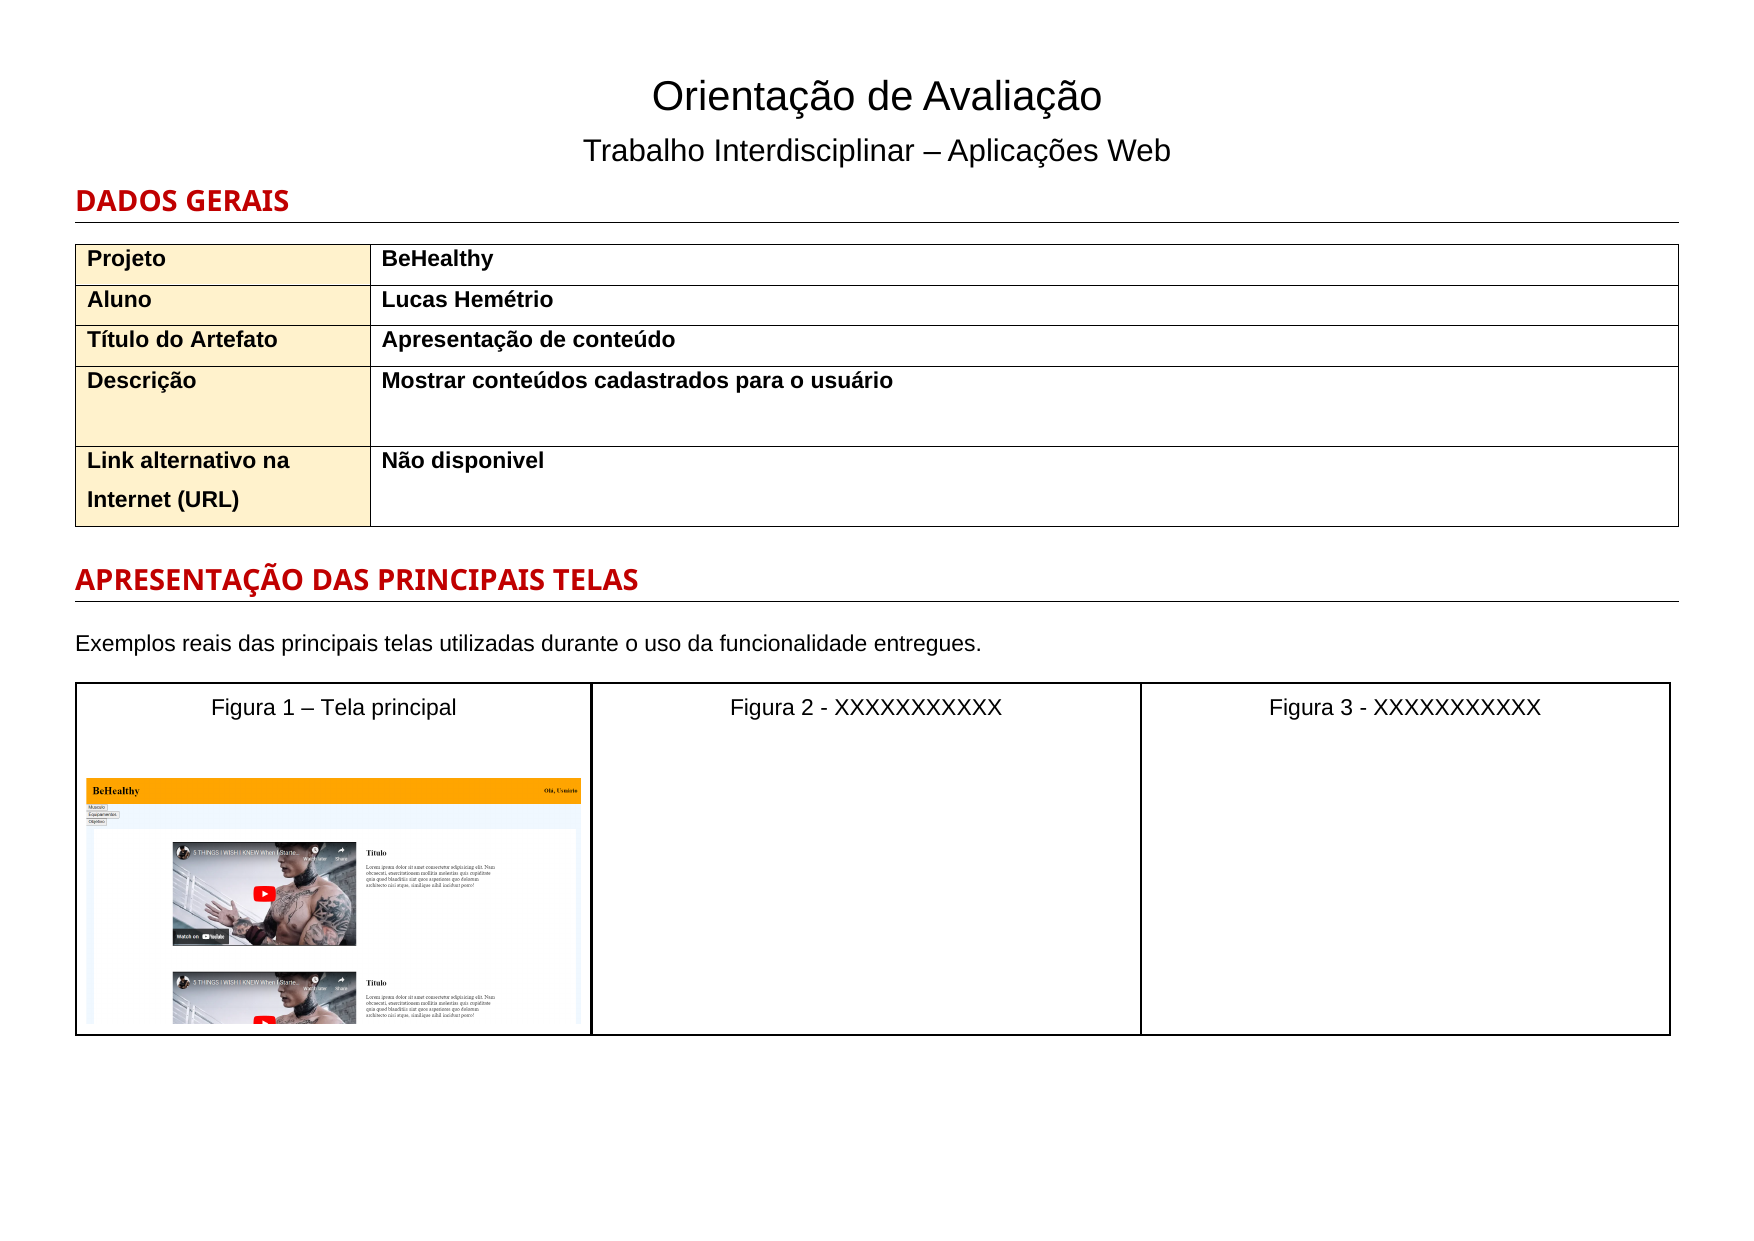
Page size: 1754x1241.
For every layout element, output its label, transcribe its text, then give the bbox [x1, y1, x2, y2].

subtitle APRESENTAÇÃO DAS PRINCIPAIS TELAS [75, 559, 1679, 601]
picture [86, 778, 581, 1024]
table_cell Aluno [76, 286, 370, 325]
subtitle DADOS GERAIS [75, 180, 1679, 222]
table_header Figura 3 - XXXXXXXXXXX [1142, 684, 1669, 1033]
table_header Projeto [76, 245, 370, 284]
table_cell Mostrar conteúdos cadastrados para o usuário [371, 367, 1678, 446]
table_header Figura 2 - XXXXXXXXXXX [593, 684, 1140, 1033]
table_cell Não disponivel [371, 447, 1678, 526]
table_cell Link alternativo na Internet (URL) [76, 447, 370, 526]
text Orientação de Avaliação [75, 71, 1679, 119]
table_cell Título do Artefato [76, 326, 370, 366]
table_header Figura 1 – Tela principal [77, 684, 590, 1033]
table_header BeHealthy [371, 245, 1678, 284]
text Trabalho Interdisciplinar – Aplicações Web [75, 132, 1679, 168]
text Exemplos reais das principais telas utilizadas durante o uso da funcionalidade entregues. [75, 630, 1679, 657]
table_cell Lucas Hemétrio [371, 286, 1678, 325]
table_cell Descrição [76, 367, 370, 446]
table_cell Apresentação de conteúdo [371, 326, 1678, 366]
